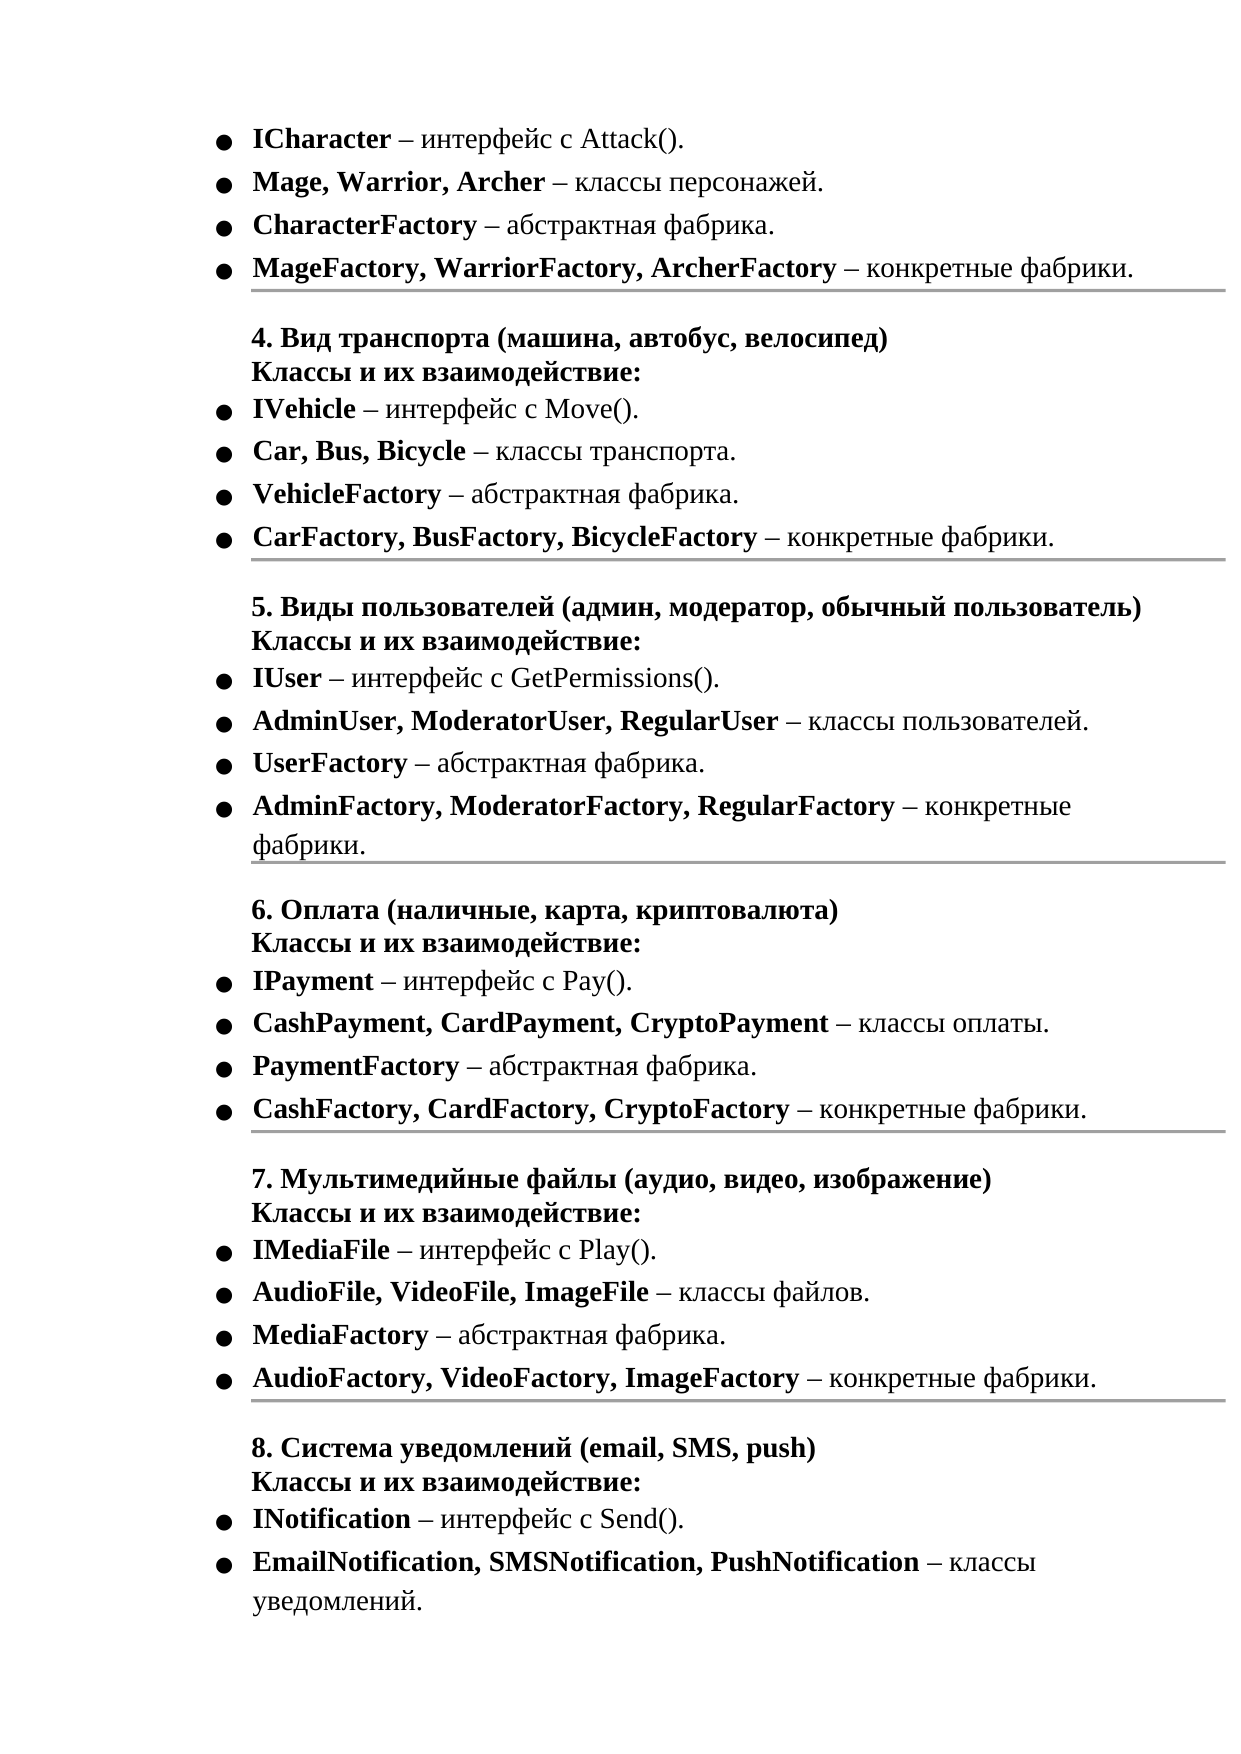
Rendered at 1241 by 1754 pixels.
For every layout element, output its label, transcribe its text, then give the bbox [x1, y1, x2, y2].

list INotification – интерфейс с Send(). [215, 1497, 1152, 1540]
list ICharacter – интерфейс с Attack(). [215, 118, 1152, 161]
list MediaFactory – абстрактная фабрика. [215, 1314, 1152, 1356]
list IUser – интерфейс с GetPermissions(). [215, 656, 1152, 699]
list EmailNotification, SMSNotification, PushNotification – классы уведомлений. [215, 1540, 1152, 1616]
list IVehicle – интерфейс с Move(). [215, 387, 1152, 430]
text Классы и их взаимодействие: [177, 1195, 1152, 1228]
list CashPayment, CardPayment, CryptoPayment – классы оплаты. [215, 1002, 1152, 1044]
text Классы и их взаимодействие: [177, 1464, 1152, 1497]
list AudioFile, VideoFile, ImageFile – классы файлов. [215, 1271, 1152, 1314]
text 7. Мультимедийные файлы (аудио, видео, изображение) [177, 1161, 1152, 1195]
list VehicleFactory – абстрактная фабрика. [215, 473, 1152, 515]
text Классы и их взаимодействие: [177, 623, 1152, 656]
text Классы и их взаимодействие: [177, 926, 1152, 959]
text Классы и их взаимодействие: [177, 354, 1152, 387]
list Mage, Warrior, Archer – классы персонажей. [215, 161, 1152, 203]
list CashFactory, CardFactory, CryptoFactory – конкретные фабрики. [215, 1087, 1152, 1130]
list IPayment – интерфейс с Pay(). [215, 959, 1152, 1002]
list UserFactory – абстрактная фабрика. [215, 742, 1152, 784]
text 8. Система уведомлений (email, SMS, push) [177, 1430, 1152, 1464]
list Car, Bus, Bicycle – классы транспорта. [215, 430, 1152, 473]
text 5. Виды пользователей (админ, модератор, обычный пользователь) [177, 589, 1152, 623]
list AdminUser, ModeratorUser, RegularUser – классы пользователей. [215, 699, 1152, 742]
list AudioFactory, VideoFactory, ImageFactory – конкретные фабрики. [215, 1356, 1152, 1399]
list MageFactory, WarriorFactory, ArcherFactory – конкретные фабрики. [215, 246, 1152, 289]
list AdminFactory, ModeratorFactory, RegularFactory – конкретные фабрики. [215, 784, 1152, 861]
list CharacterFactory – абстрактная фабрика. [215, 203, 1152, 246]
text 4. Вид транспорта (машина, автобус, велосипед) [177, 320, 1152, 354]
list IMediaFile – интерфейс с Play(). [215, 1228, 1152, 1271]
list CarFactory, BusFactory, BicycleFactory – конкретные фабрики. [215, 515, 1152, 558]
list PaymentFactory – абстрактная фабрика. [215, 1044, 1152, 1087]
text 6. Оплата (наличные, карта, криптовалюта) [177, 892, 1152, 926]
